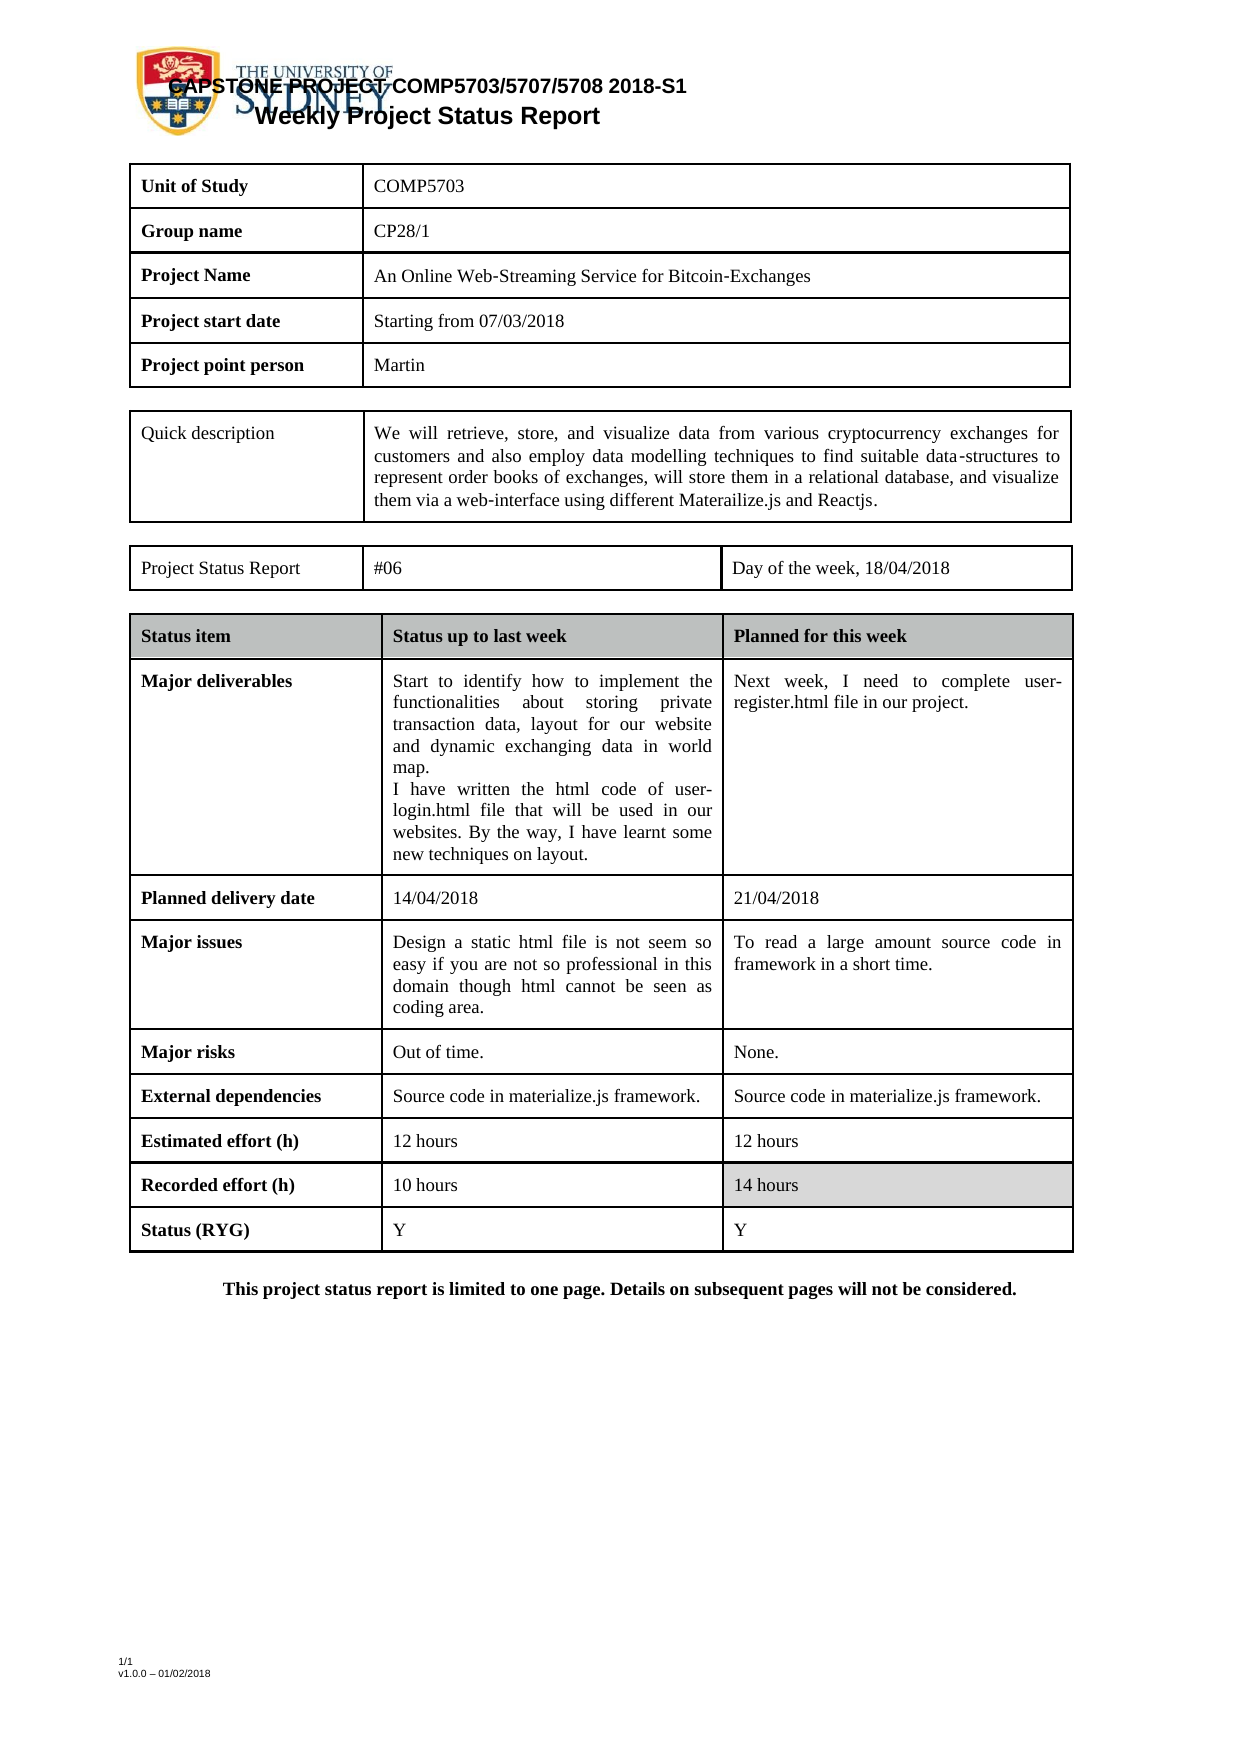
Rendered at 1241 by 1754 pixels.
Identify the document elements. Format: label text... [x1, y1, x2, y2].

table_cell Next week, I need to complete user-register.html file in our project. [724, 660, 1072, 874]
table_cell 14/04/2018 [383, 876, 722, 919]
table_cell 12 hours [724, 1119, 1072, 1161]
table_header We will retrieve, store, and visualize data from various cryptocurrency exchanges for customers and also employ data modelling techniques to find suitable data‐structures to represent order books of exchanges, will store them in a relational database, and visualize them via a web‐interface using different Materailize.js and Reactjs. [365, 412, 1070, 521]
table_cell Out of time. [383, 1030, 722, 1072]
table_header Planned for this week [724, 615, 1072, 657]
table_cell Y [383, 1208, 722, 1250]
table_cell External dependencies [131, 1075, 381, 1117]
table_header #06 [364, 547, 720, 589]
table_cell Major risks [131, 1030, 381, 1072]
table_header Day of the week, 18/04/2018 [723, 547, 1071, 589]
table_cell Estimated effort (h) [131, 1119, 381, 1161]
table_cell To read a large amount source code in framework in a short time. [724, 921, 1072, 1028]
table_cell Project start date [131, 299, 362, 342]
table_cell Major deliverables [131, 660, 381, 874]
table_header COMP5703 [364, 165, 1069, 207]
table_cell Design a static html file is not seem so easy if you are not so professional in this domain though html cannot be seen as coding area. [383, 921, 722, 1028]
table_cell Source code in materialize.js framework. [383, 1075, 722, 1117]
table_cell Martin [364, 344, 1069, 386]
table_cell Y [724, 1208, 1072, 1250]
table_cell Planned delivery date [131, 876, 381, 919]
table_cell Group name [131, 209, 362, 251]
table_cell CP28/1 [364, 209, 1069, 251]
table_header Quick description [131, 412, 363, 521]
table_header Unit of Study [131, 165, 362, 207]
table_cell 10 hours [383, 1164, 722, 1206]
table_cell Project Name [131, 254, 362, 297]
table_cell Source code in materialize.js framework. [724, 1075, 1072, 1117]
table_cell 12 hours [383, 1119, 722, 1161]
table_cell 14 hours [724, 1164, 1072, 1206]
table_cell Start to identify how to implement the functionalities about storing private transaction data, layout for our website and dynamic exchanging data in world map. I have written the html code of user-login.html file that will be used in our websites. By the way, I have learnt some new techniques on layout. [383, 660, 722, 874]
picture [135, 46, 393, 136]
table_header Project Status Report [131, 547, 362, 589]
table_cell Recorded effort (h) [131, 1164, 381, 1206]
table_cell An Online Web‐Streaming Service for Bitcoin‐Exchanges [364, 254, 1069, 297]
text This project status report is limited to one page. Details on subsequent pages will not be considered. [118, 1277, 1122, 1299]
table_cell Status (RYG) [131, 1208, 381, 1250]
table_cell Starting from 07/03/2018 [364, 299, 1069, 342]
table_cell None. [724, 1030, 1072, 1072]
table_cell 21/04/2018 [724, 876, 1072, 919]
table_cell Project point person [131, 344, 362, 386]
table_cell Major issues [131, 921, 381, 1028]
table_header Status item [131, 615, 381, 657]
table_header Status up to last week [383, 615, 722, 657]
